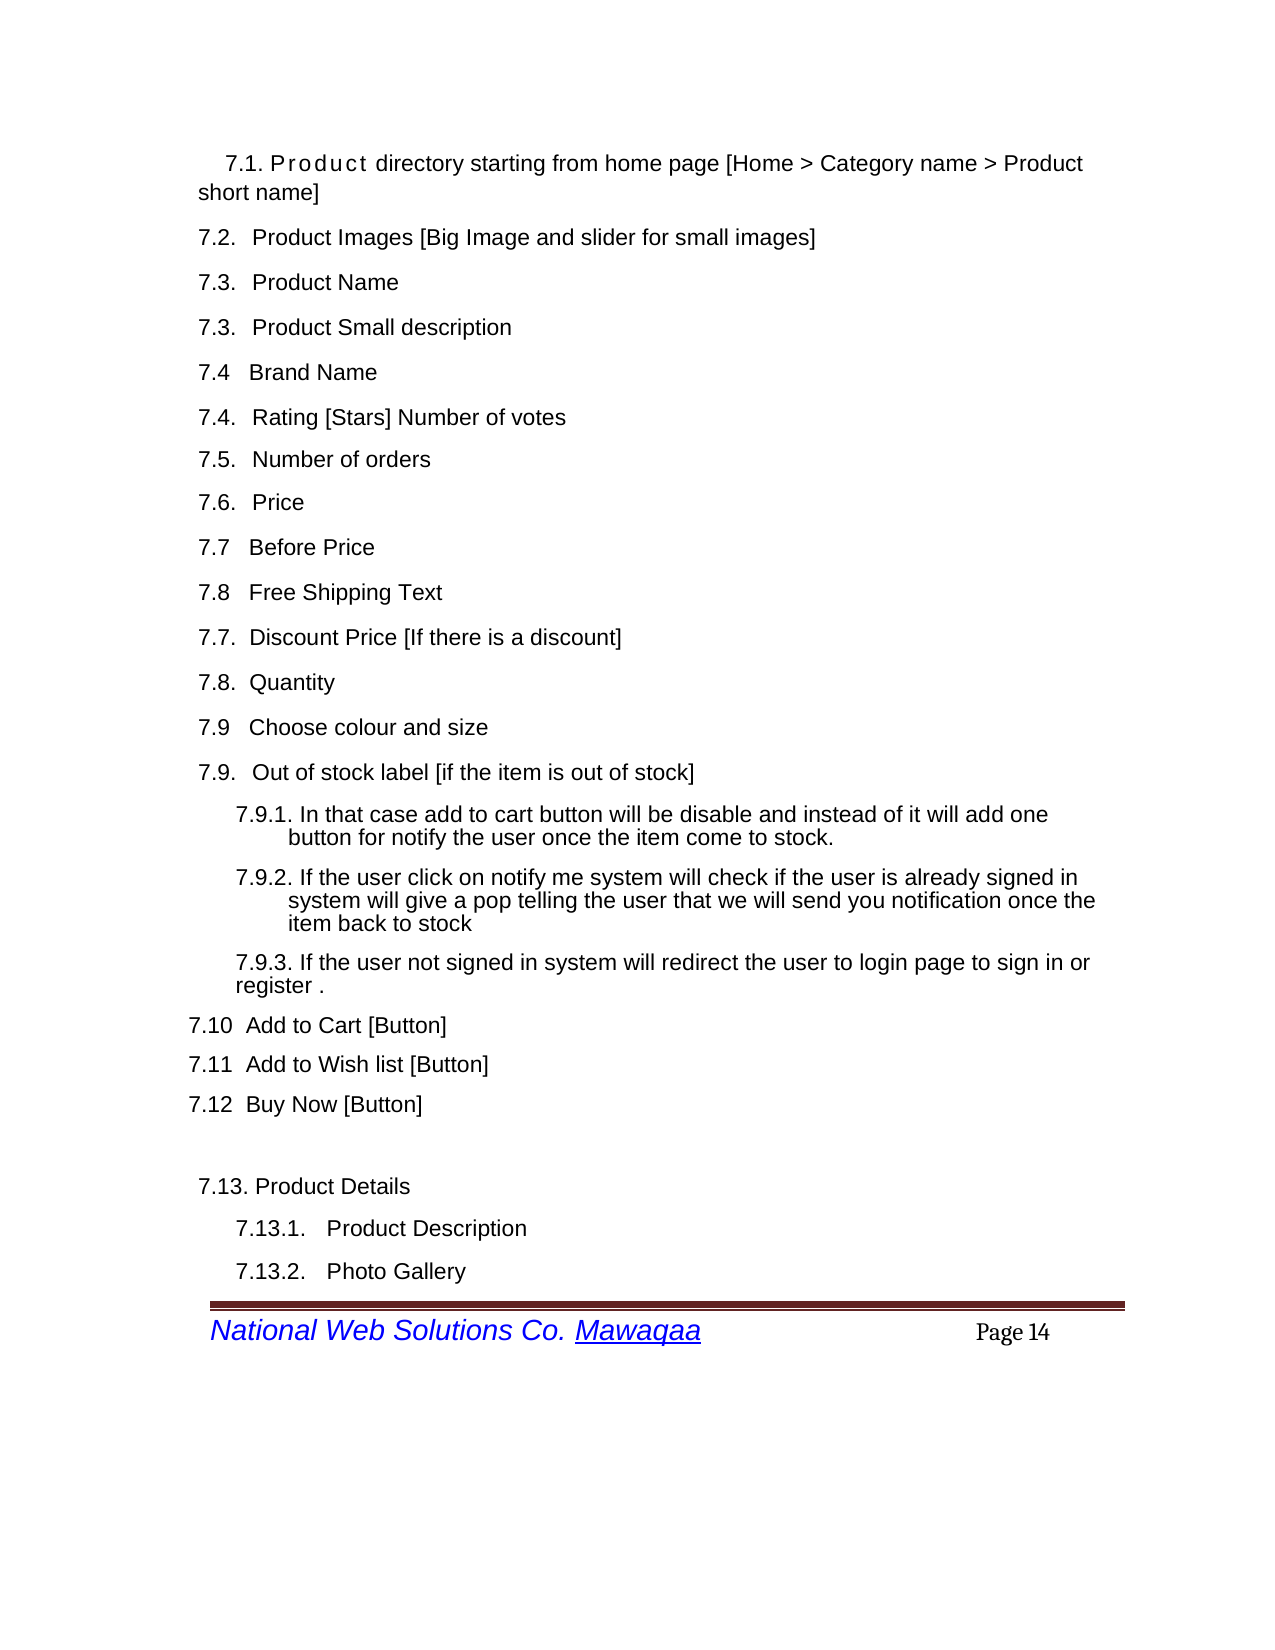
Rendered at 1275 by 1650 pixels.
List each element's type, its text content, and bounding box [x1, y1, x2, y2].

text 7.9 Choose colour and size [198, 714, 1125, 741]
text 7.9. Out of stock label [if the item is out of stock] [198, 759, 1125, 786]
text 7.3. Product Small description [198, 314, 1125, 340]
text 7.7 Before Price [198, 534, 1125, 560]
text 7.7. Discount Price [If there is a discount] [198, 624, 1125, 650]
text 7.12 Buy Now [Button] [150, 1094, 1125, 1117]
text 7.9.3. If the user not signed in system will redirect the user to login page to sign in or register . [235, 952, 1125, 998]
text 7.13.2. Photo Gallery [235, 1258, 1125, 1284]
text 7.3. Product Name [198, 269, 1125, 295]
text 7.10 Add to Cart [Button] [150, 1015, 1125, 1038]
text 7.6. Price [198, 489, 1125, 515]
text 7.11 Add to Wish list [Button] [150, 1054, 1125, 1077]
text 7.4 Brand Name [198, 359, 1125, 385]
text 7.13. Product Details [198, 1173, 1125, 1199]
text 7.9.2. If the user click on notify me system will check if the user is already signed in system will give a pop telling the user that we will send you notification once the item back to stock [235, 867, 1116, 936]
text 7.4. Rating [Stars] Number of votes [198, 404, 1125, 430]
text 7.8 Free Shipping Text [198, 579, 1125, 605]
text 7.9.1. In that case add to cart button will be disable and instead of it will add one button for notify the user once the item come to stock. [235, 804, 1094, 850]
text 7.2. Product Images [Big Image and slider for small images] [198, 223, 1125, 250]
text 7.13.1. Product Description [235, 1218, 1125, 1241]
text 7.5. Number of orders [198, 449, 1125, 472]
text 7.8. Quantity [198, 669, 1125, 695]
text 7.1. Product directory starting from home page [Home > Category name > Product short name] [198, 150, 1125, 205]
